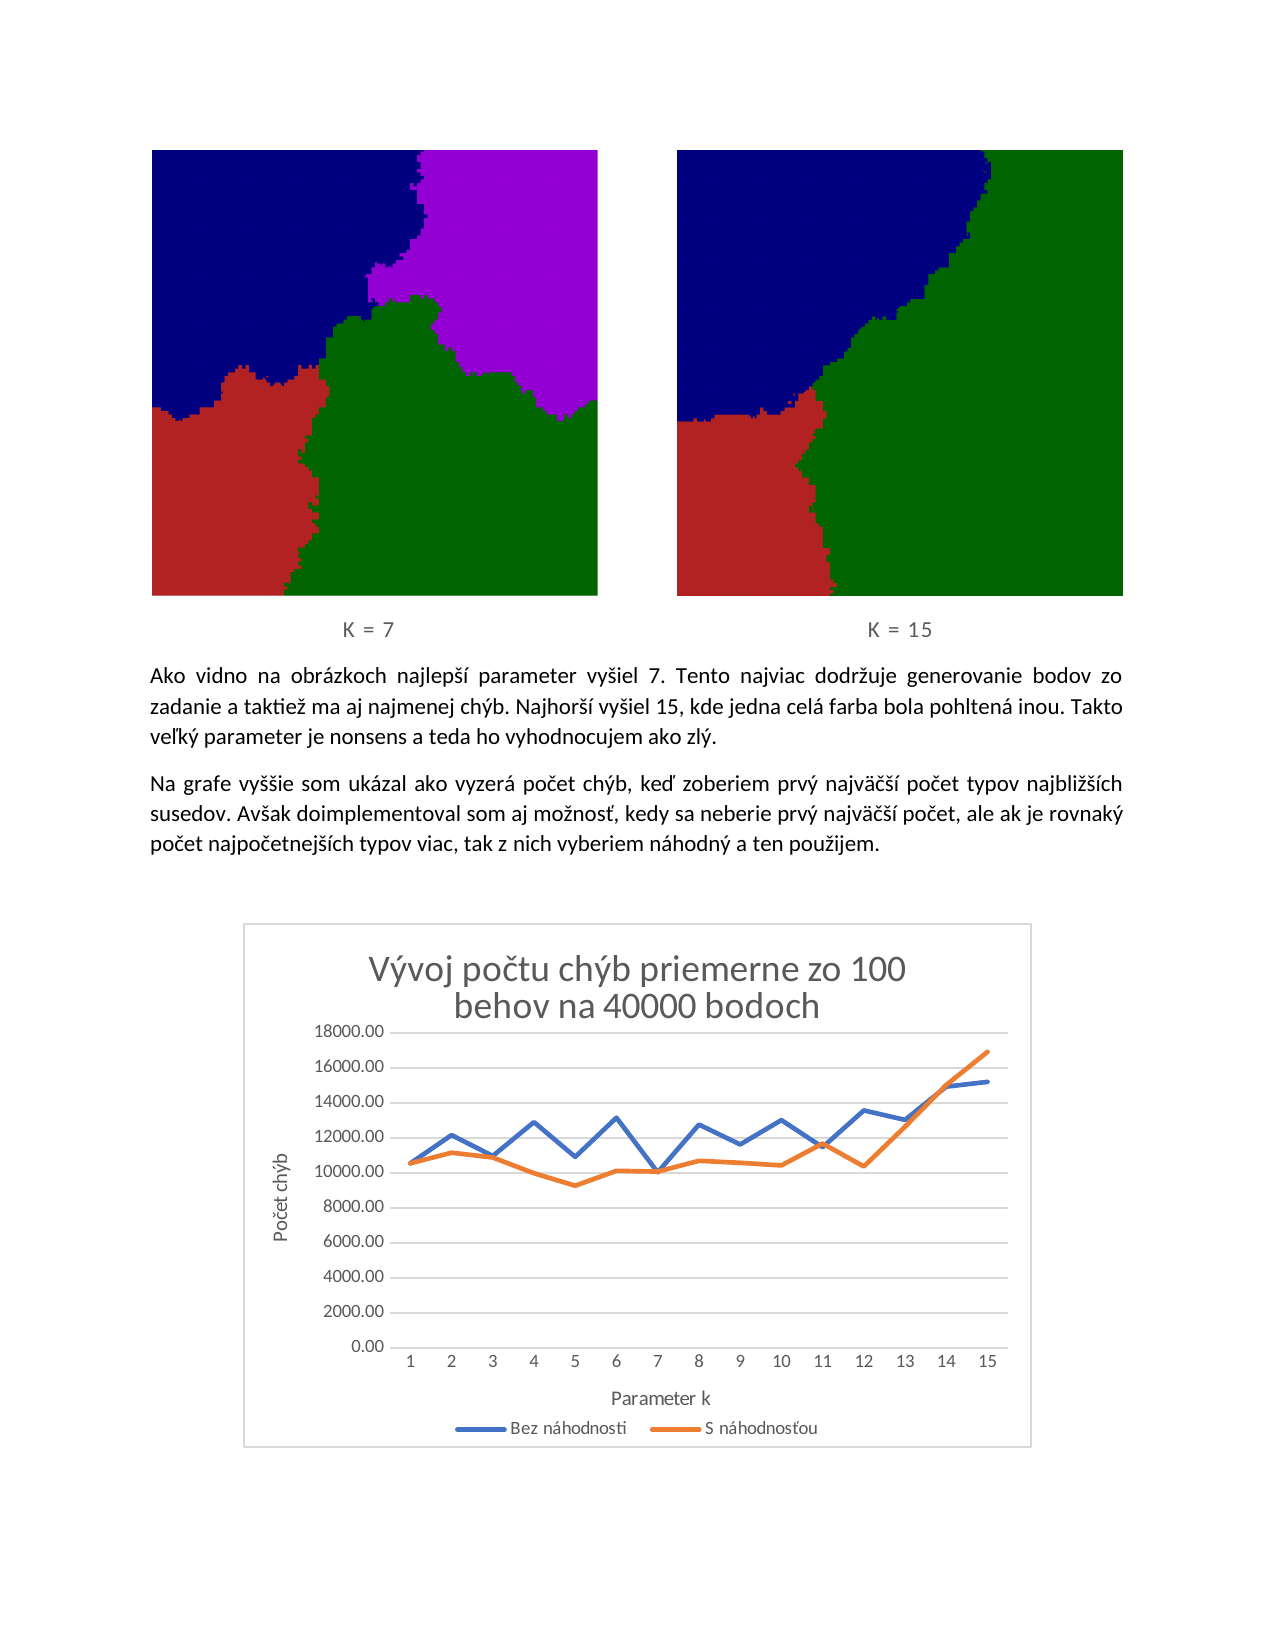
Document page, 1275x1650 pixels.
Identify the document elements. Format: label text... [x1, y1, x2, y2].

text Na grafe vyššie som ukázal ako vyzerá počet chýb, keď zoberiem prvý najväčší počet typov najbližších susedov. Avšak doimplementoval som aj možnosť, kedy sa neberie prvý najväčší počet, ale ak je rovnaký počet najpočetnejších typov viac, tak z nich vyberiem náhodný a ten použijem. [150, 769, 1125, 857]
text Ako vidno na obrázkoch najlepší parameter vyšiel 7. Tento najviac dodržuje generovanie bodov zo zadanie a taktiež ma aj najmenej chýb. Najhorší vyšiel 15, kde jedna celá farba bola pohltená inou. Takto veľký parameter je nonsens a teda ho vyhodnocujem ako zlý. [150, 662, 1125, 750]
picture [152, 150, 598, 596]
picture [677, 150, 1123, 596]
text K = 7 K = 15 [150, 615, 1125, 643]
